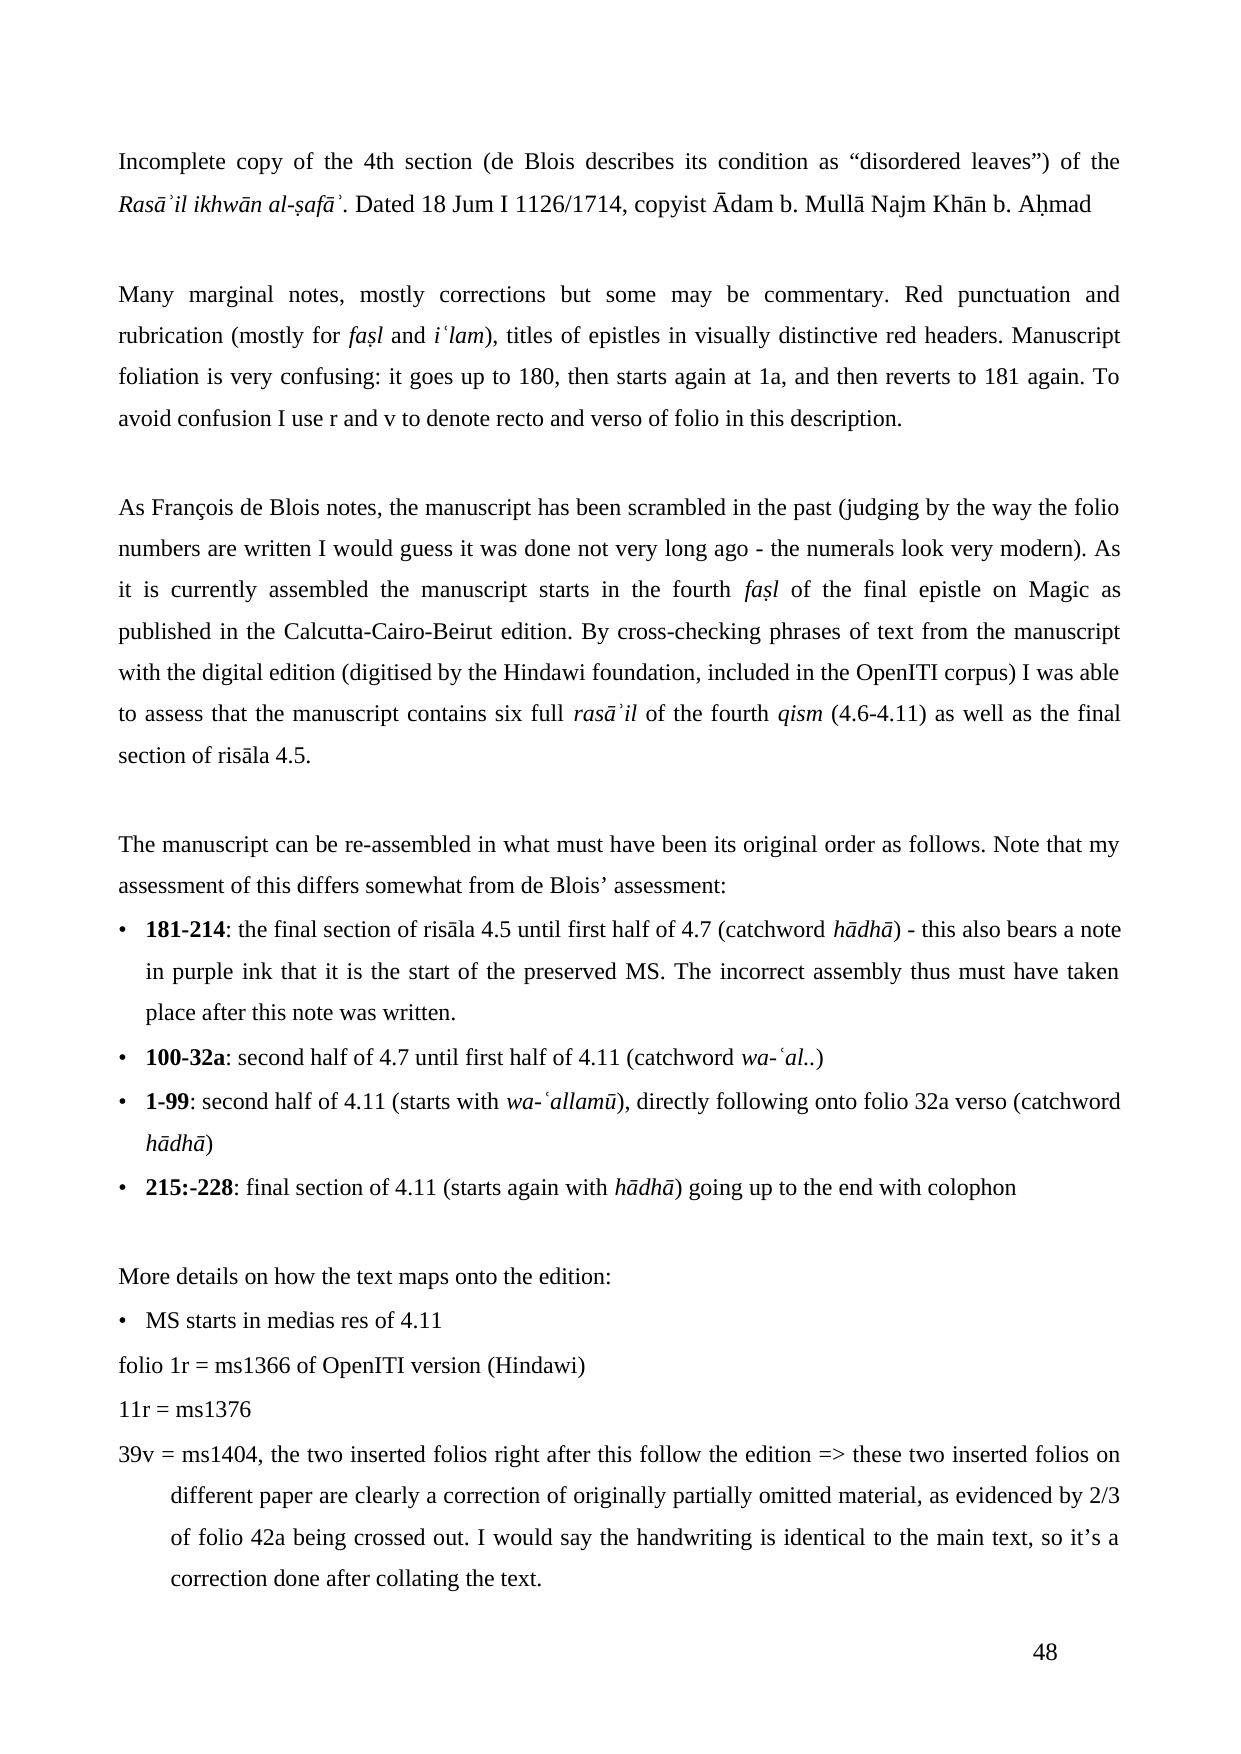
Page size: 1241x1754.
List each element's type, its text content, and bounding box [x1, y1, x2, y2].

list folio 1r = ms1366 of OpenITI version (Hindawi) [118, 1351, 1122, 1378]
text As François de Blois notes, the manuscript has been scrambled in the past (judging by the way the folio numbers are written I would guess it was done not very long ago - the numerals look very modern). As it is currently assembled the manuscript starts in the fourth faṣl of the final epistle on Magic as published in the Calcutta-Cairo-Beirut edition. By cross-checking phrases of text from the manuscript with the digital edition (digitised by the Hindawi foundation, included in the OpenITI corpus) I was able to assess that the manuscript contains six full rasāʾil of the fourth qism (4.6-4.11) as well as the final section of risāla 4.5. [118, 493, 1122, 768]
list 1-99: second half of 4.11 (starts with wa-ʿallamū), directly following onto folio 32a verso (catchword hādhā) [118, 1087, 1122, 1156]
text More details on how the text maps onto the edition: [118, 1262, 1122, 1289]
list 100-32a: second half of 4.7 until first half of 4.11 (catchword wa-ʿal..) [118, 1043, 1122, 1070]
list 11r = ms1376 [118, 1395, 1122, 1423]
list 215:-228: final section of 4.11 (starts again with hādhā) going up to the end with colophon [118, 1173, 1122, 1201]
list 39v = ms1404, the two inserted folios right after this follow the edition => these two inserted folios on different paper are clearly a correction of originally partially omitted material, as evidenced by 2/3 of folio 42a being crossed out. I would say the handwriting is identical to the main text, so it’s a correction done after collating the text. [118, 1440, 1122, 1592]
text Many marginal notes, mostly corrections but some may be commentary. Red punctuation and rubrication (mostly for faṣl and iʿlam), titles of epistles in visually distinctive red headers. Manuscript foliation is very confusing: it goes up to 180, then starts again at 1a, and then reverts to 181 again. To avoid confusion I use r and v to denote recto and verso of folio in this description. [118, 279, 1122, 431]
text Incomplete copy of the 4th section (de Blois describes its condition as “disordered leaves”) of the Rasāʾil ikhwān al-ṣafāʾ. Dated 18 Jum I 1126/1714, copyist Ādam b. Mullā Najm Khān b. Aḥmad [118, 147, 1122, 218]
list 181-214: the final section of risāla 4.5 until first half of 4.7 (catchword hādhā) - this also bears a note in purple ink that it is the start of the preserved MS. The incorrect assembly thus must have taken place after this note was written. [118, 916, 1122, 1026]
text The manuscript can be re-assembled in what must have been its original order as follows. Note that my assessment of this differs somewhat from de Blois’ assessment: [118, 830, 1122, 899]
list MS starts in medias res of 4.11 [118, 1306, 1122, 1334]
